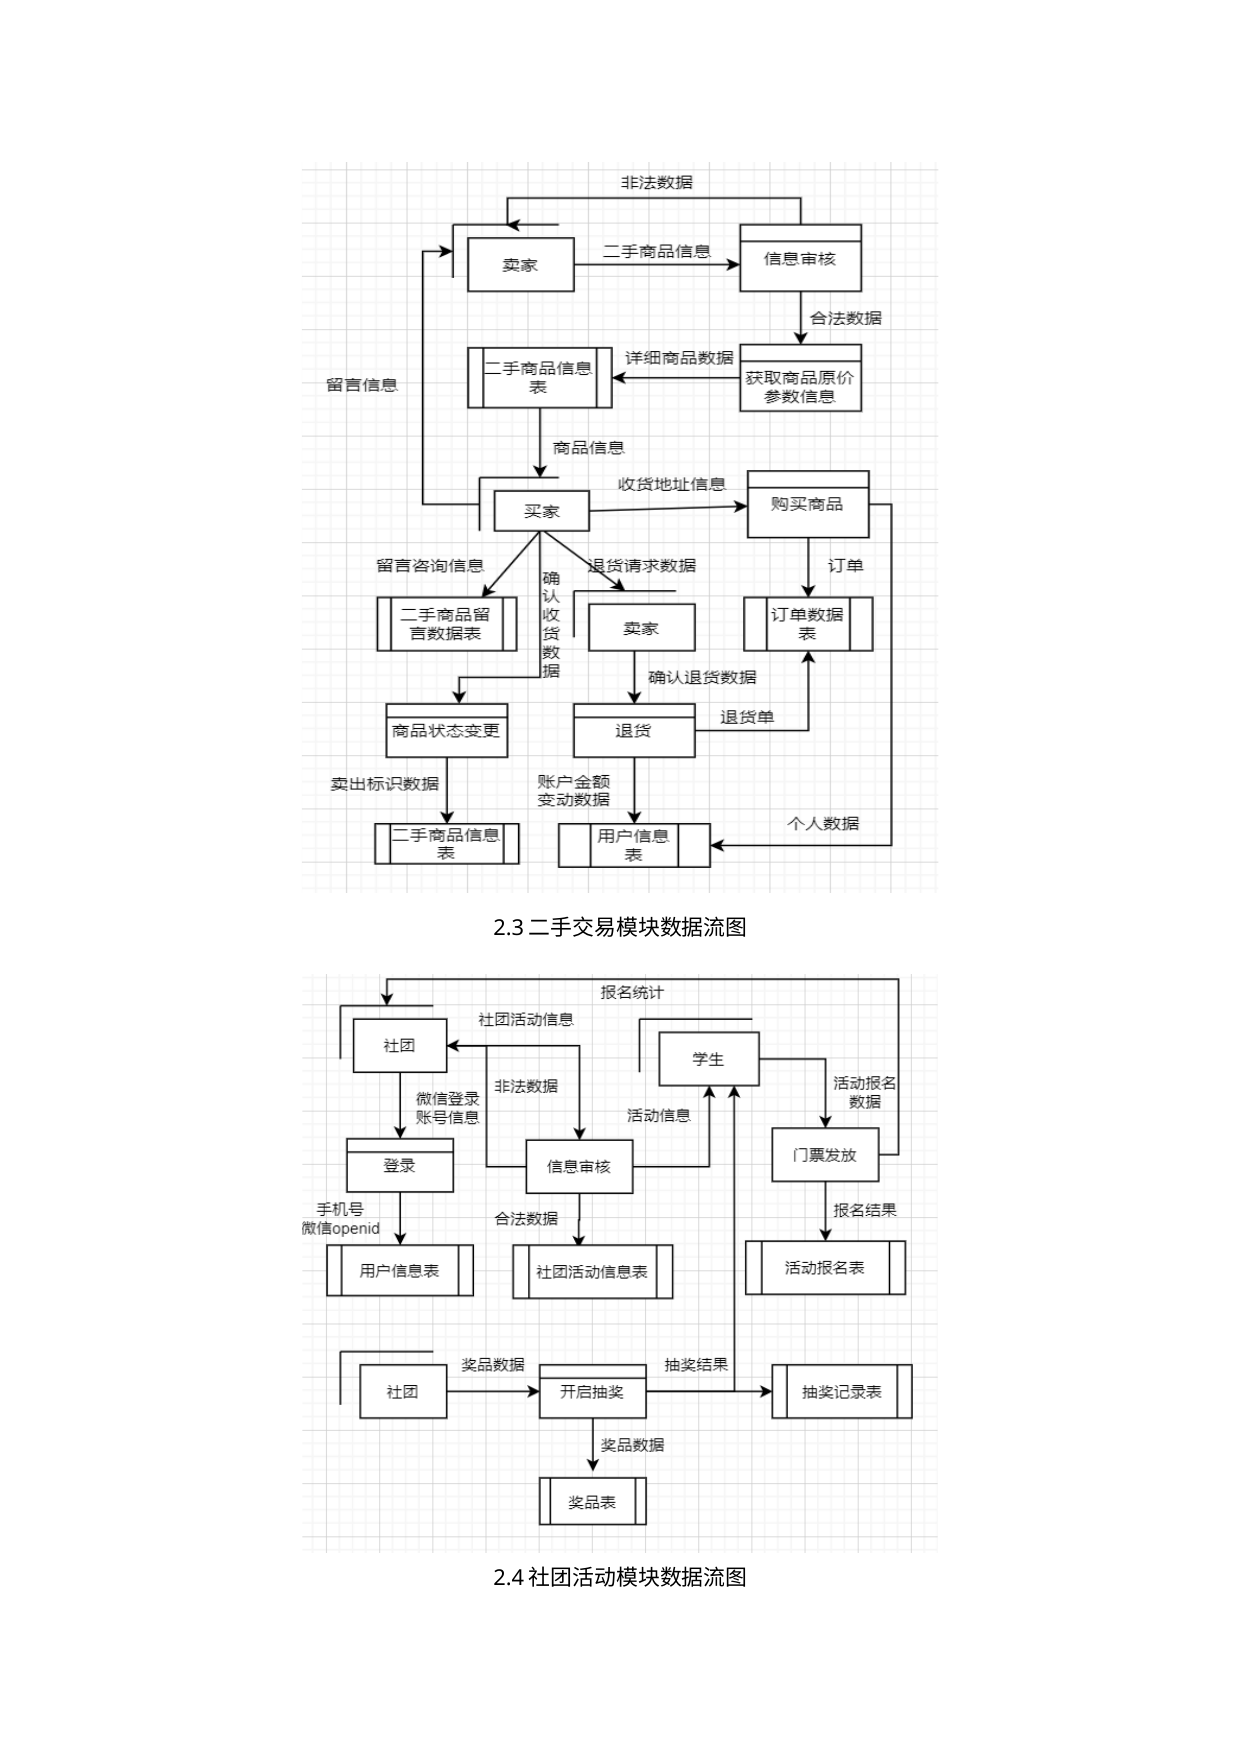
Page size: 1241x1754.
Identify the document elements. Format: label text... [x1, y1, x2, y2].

text 2.4社团活动模块数据流图 [187, 1559, 1053, 1592]
text 2.3二手交易模块数据流图 [187, 909, 1053, 942]
picture [301, 162, 939, 893]
picture [302, 974, 938, 1553]
